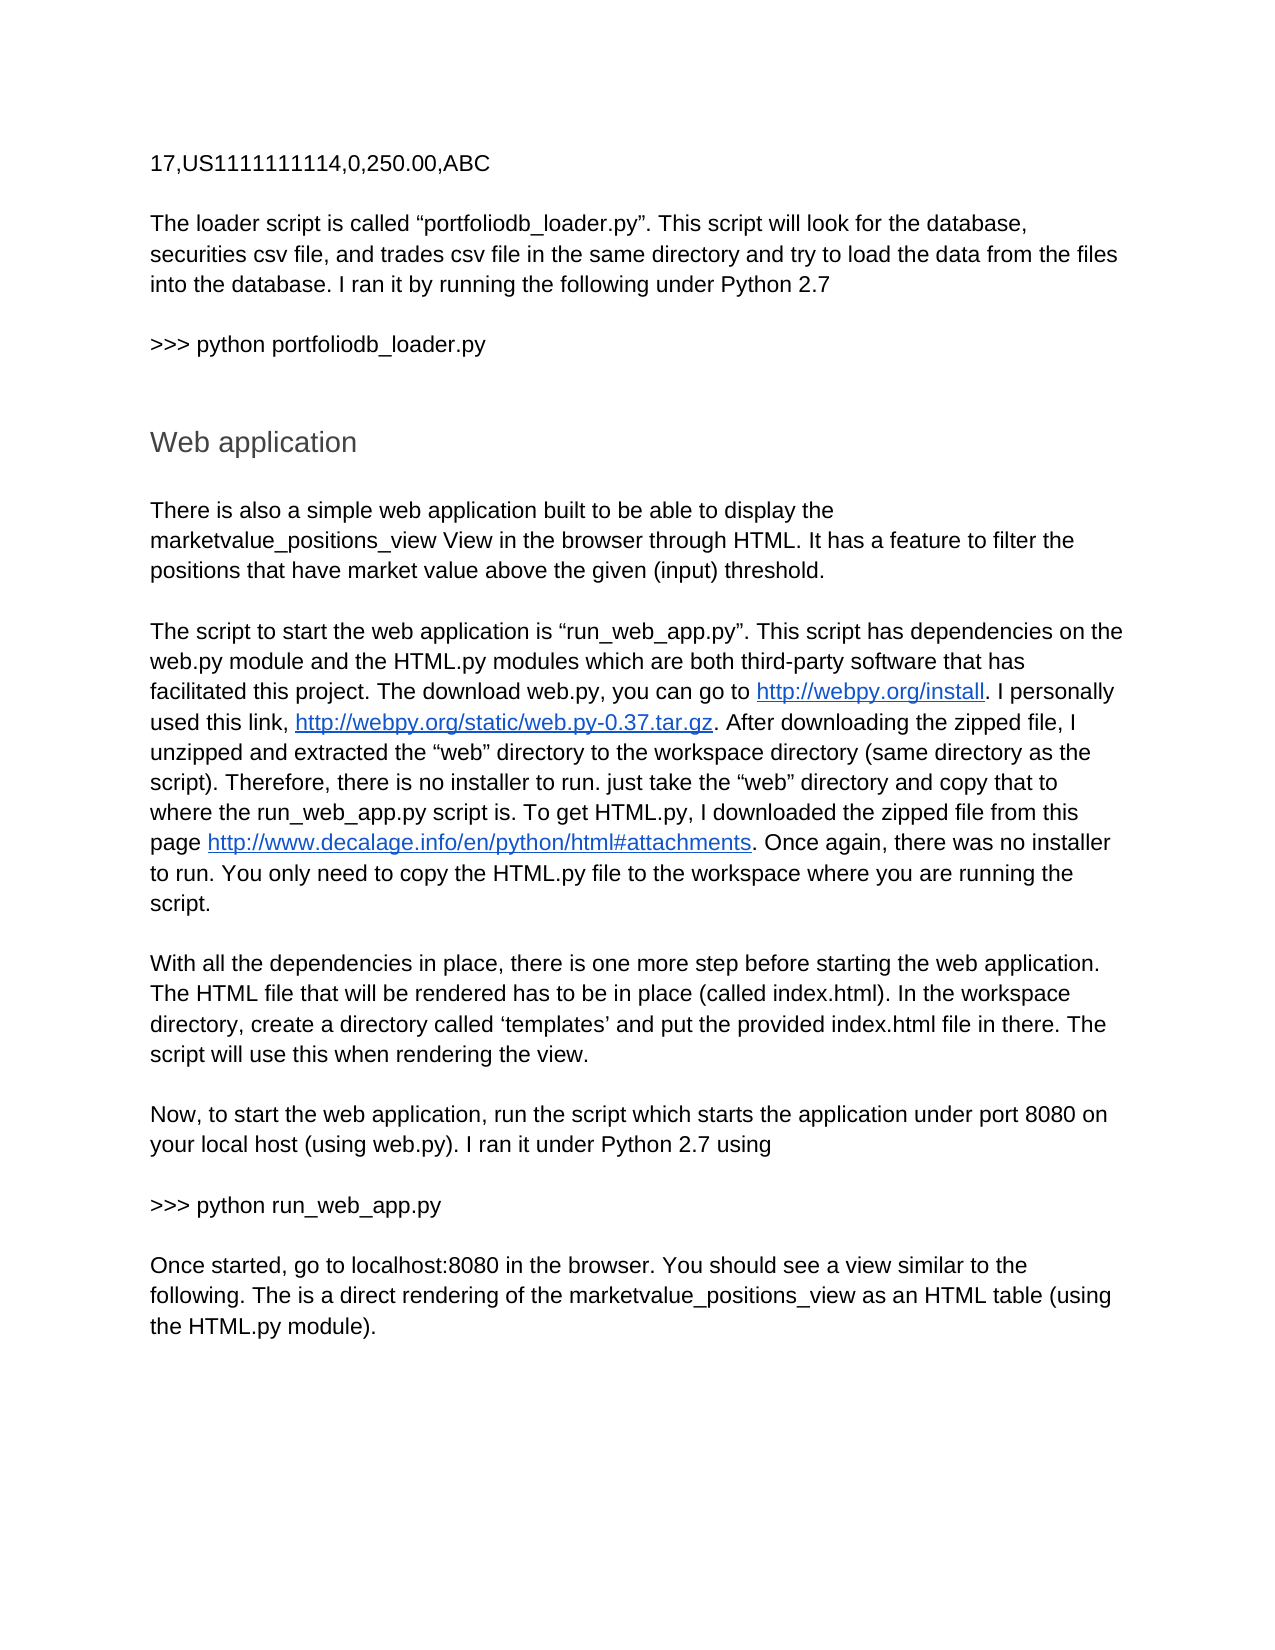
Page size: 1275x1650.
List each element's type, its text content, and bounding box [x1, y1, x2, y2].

text >>> python run_web_app.py [150, 1192, 1125, 1218]
text The script to start the web application is “run_web_app.py”. This script has dependencies on the web.py module and the HTML.py modules which are both third-party software that has facilitated this project. The download web.py, you can go to http://webpy.org/install. I personally used this link, http://webpy.org/static/web.py-0.37.tar.gz. After downloading the zipped file, I unzipped and extracted the “web” directory to the workspace directory (same directory as the script). Therefore, there is no installer to run. just take the “web” directory and copy that to where the run_web_app.py script is. To get HTML.py, I downloaded the zipped file from this page http://www.decalage.info/en/python/html#attachments. Once again, there was no installer to run. You only need to copy the HTML.py file to the workspace where you are running the script. [150, 618, 1125, 916]
text Once started, go to localhost:8080 in the browser. You should see a view similar to the following. The is a direct rendering of the marketvalue_positions_view as an HTML table (using the HTML.py module). [150, 1252, 1125, 1339]
text There is also a simple web application built to be able to display the marketvalue_positions_view View in the browser through HTML. It has a feature to filter the positions that have market value above the given (input) threshold. [150, 497, 1125, 584]
text 17,US1111111114,0,250.00,ABC [150, 150, 1125, 176]
text With all the dependencies in place, there is one more step before starting the web application. The HTML file that will be rendered has to be in place (called index.html). In the workspace directory, create a directory called ‘templates’ and put the provided index.html file in there. The script will use this when rendering the view. [150, 950, 1125, 1067]
text Now, to start the web application, run the script which starts the application under port 8080 on your local host (using web.py). I ran it under Python 2.7 using [150, 1101, 1125, 1158]
text >>> python portfoliodb_loader.py [150, 331, 1125, 358]
subtitle Web application [150, 425, 1125, 458]
text The loader script is called “portfoliodb_loader.py”. This script will look for the database, securities csv file, and trades csv file in the same directory and try to load the data from the files into the database. I ran it by running the following under Python 2.7 [150, 210, 1125, 297]
